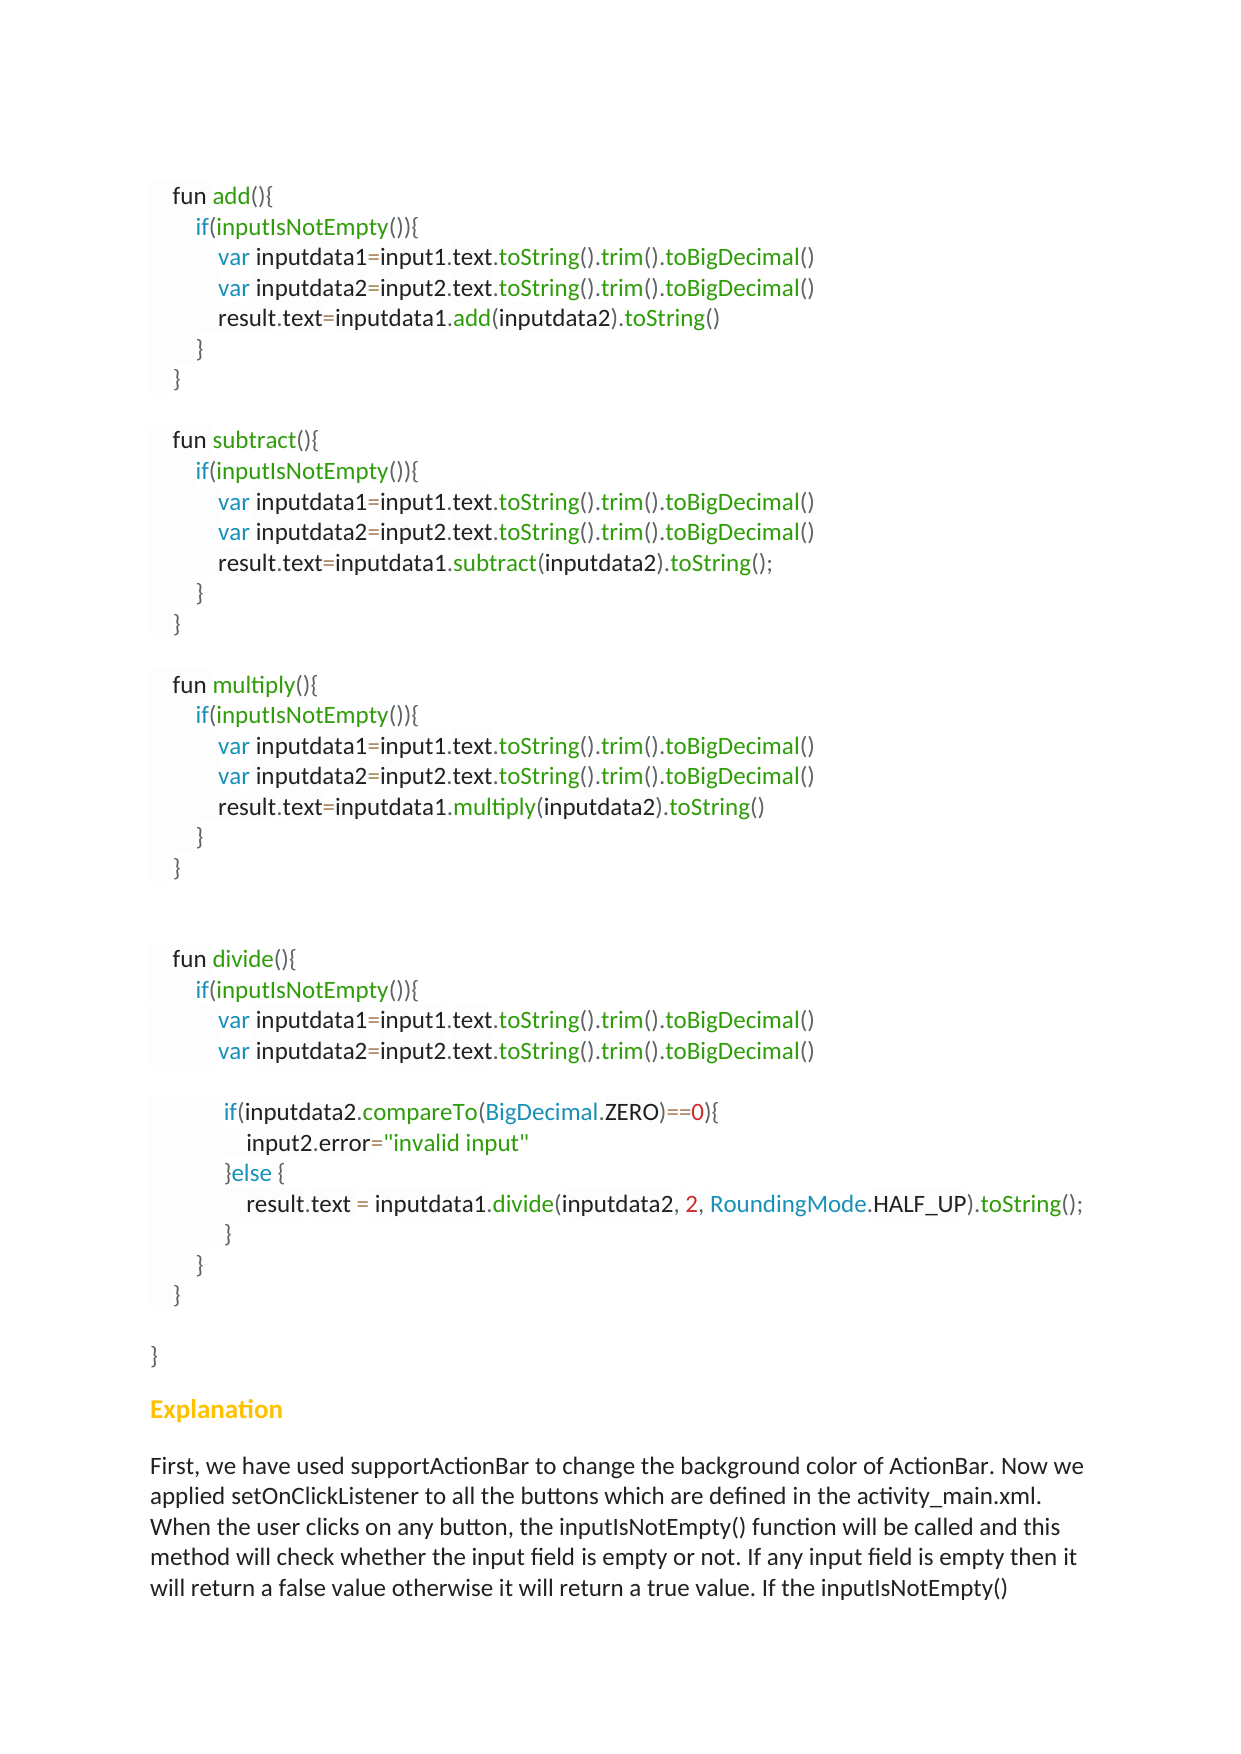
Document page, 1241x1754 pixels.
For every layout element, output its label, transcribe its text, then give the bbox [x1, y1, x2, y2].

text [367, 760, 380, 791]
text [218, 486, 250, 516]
text fun add(){ [212, 181, 1090, 211]
text if(inputIsNotEmpty()){ [195, 699, 1090, 730]
text result.text = inputdata1.divide(inputdata2, 2, RoundingMode.HALF_UP).toString(); [710, 1188, 873, 1218]
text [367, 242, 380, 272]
text var inputdata2=input2.text.toString().trim().toBigDecimal() [492, 516, 1090, 547]
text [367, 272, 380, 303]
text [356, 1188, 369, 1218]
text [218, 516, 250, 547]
text if(inputdata2.compareTo(BigDecimal.ZERO)==0){ [659, 1096, 1090, 1127]
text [150, 1450, 1090, 1603]
text fun divide(){ [150, 943, 1090, 974]
text } [195, 577, 1090, 608]
text if(inputIsNotEmpty()){ [195, 455, 1090, 486]
text var inputdata2=input2.text.toString().trim().toBigDecimal() [492, 760, 1090, 791]
text } [173, 364, 1090, 394]
text var inputdata2=input2.text.toString().trim().toBigDecimal() [492, 272, 1090, 303]
text var inputdata1=input1.text.toString().trim().toBigDecimal() [150, 1004, 1090, 1035]
text } [195, 821, 1090, 852]
text var inputdata1=input1.text.toString().trim().toBigDecimal() [492, 730, 1090, 760]
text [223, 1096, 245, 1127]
text var inputdata1=input1.text.toString().trim().toBigDecimal() [492, 242, 1090, 272]
text result.text=inputdata1.add(inputdata2).toString() [610, 303, 1090, 333]
text var inputdata1=input1.text.toString().trim().toBigDecimal() [492, 486, 1090, 516]
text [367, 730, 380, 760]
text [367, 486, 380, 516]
text fun multiply(){ [212, 669, 1090, 699]
text result.text=inputdata1.subtract(inputdata2).toString(); [656, 547, 1090, 577]
text } [195, 1249, 1090, 1279]
text input2.error="invalid input" [371, 1127, 1090, 1157]
text if(inputIsNotEmpty()){ [195, 211, 1090, 242]
text } [173, 608, 1090, 638]
text fun subtract(){ [212, 425, 1090, 455]
text if(inputdata2.compareTo(BigDecimal.ZERO)==0){ [356, 1096, 605, 1127]
text } [173, 852, 1090, 882]
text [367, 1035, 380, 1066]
text if(inputIsNotEmpty()){ [195, 974, 1090, 1004]
text result.text=inputdata1.multiply(inputdata2).toString() [655, 791, 1090, 821]
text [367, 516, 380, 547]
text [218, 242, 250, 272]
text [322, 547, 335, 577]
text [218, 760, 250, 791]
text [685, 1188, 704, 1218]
text } [223, 1218, 1090, 1249]
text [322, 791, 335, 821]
text Explanation [150, 1392, 1090, 1425]
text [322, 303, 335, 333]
text var inputdata2=input2.text.toString().trim().toBigDecimal() [492, 1035, 1090, 1066]
text } [150, 1340, 1090, 1371]
text }else { [223, 1157, 272, 1188]
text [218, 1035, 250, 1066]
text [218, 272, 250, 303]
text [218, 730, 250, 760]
text }else { [277, 1157, 1090, 1188]
text } [173, 1279, 1090, 1310]
text } [195, 333, 1090, 364]
